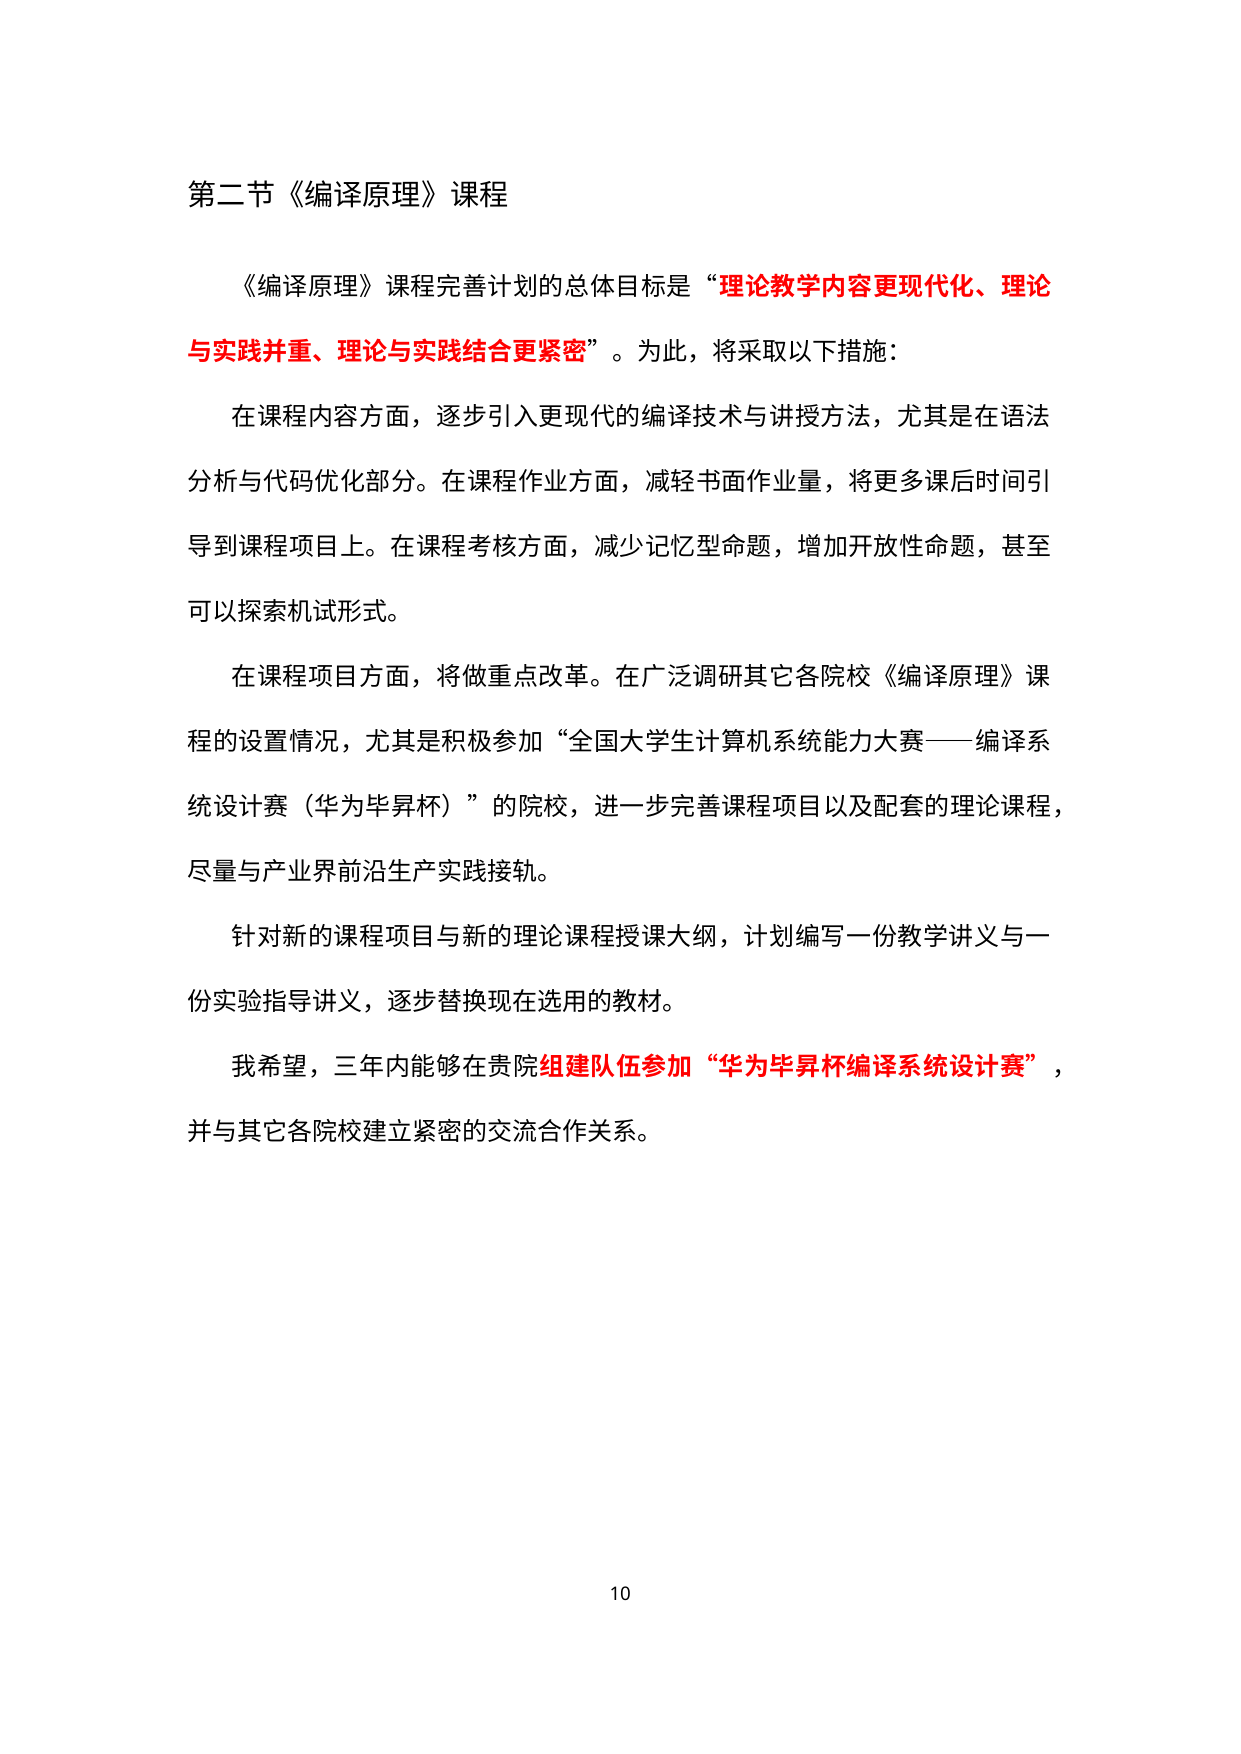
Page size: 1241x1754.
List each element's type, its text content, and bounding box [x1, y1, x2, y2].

text 针对新的课程项目与新的理论课程授课大纲，计划编写一份教学讲义与一份实验指导讲义，逐步替换现在选用的教材。 [187, 902, 1053, 1032]
subtitle 第二节《编译原理》课程 [187, 160, 1053, 225]
text 《编译原理》课程完善计划的总体目标是“理论教学内容更现代化、理论与实践并重、理论与实践结合更紧密”。为此，将采取以下措施： [187, 252, 1053, 382]
text 在课程项目方面，将做重点改革。在广泛调研其它各院校《编译原理》课程的设置情况，尤其是积极参加“全国大学生计算机系统能力大赛——编译系统设计赛（华为毕昇杯）”的院校，进一步完善课程项目以及配套的理论课程，尽量与产业界前沿生产实践接轨。 [187, 642, 1053, 902]
text 我希望，三年内能够在贵院组建队伍参加“华为毕昇杯编译系统设计赛”，并与其它各院校建立紧密的交流合作关系。 [187, 1032, 1053, 1162]
text 在课程内容方面，逐步引入更现代的编译技术与讲授方法，尤其是在语法分析与代码优化部分。在课程作业方面，减轻书面作业量，将更多课后时间引导到课程项目上。在课程考核方面，减少记忆型命题，增加开放性命题，甚至可以探索机试形式。 [187, 382, 1053, 642]
